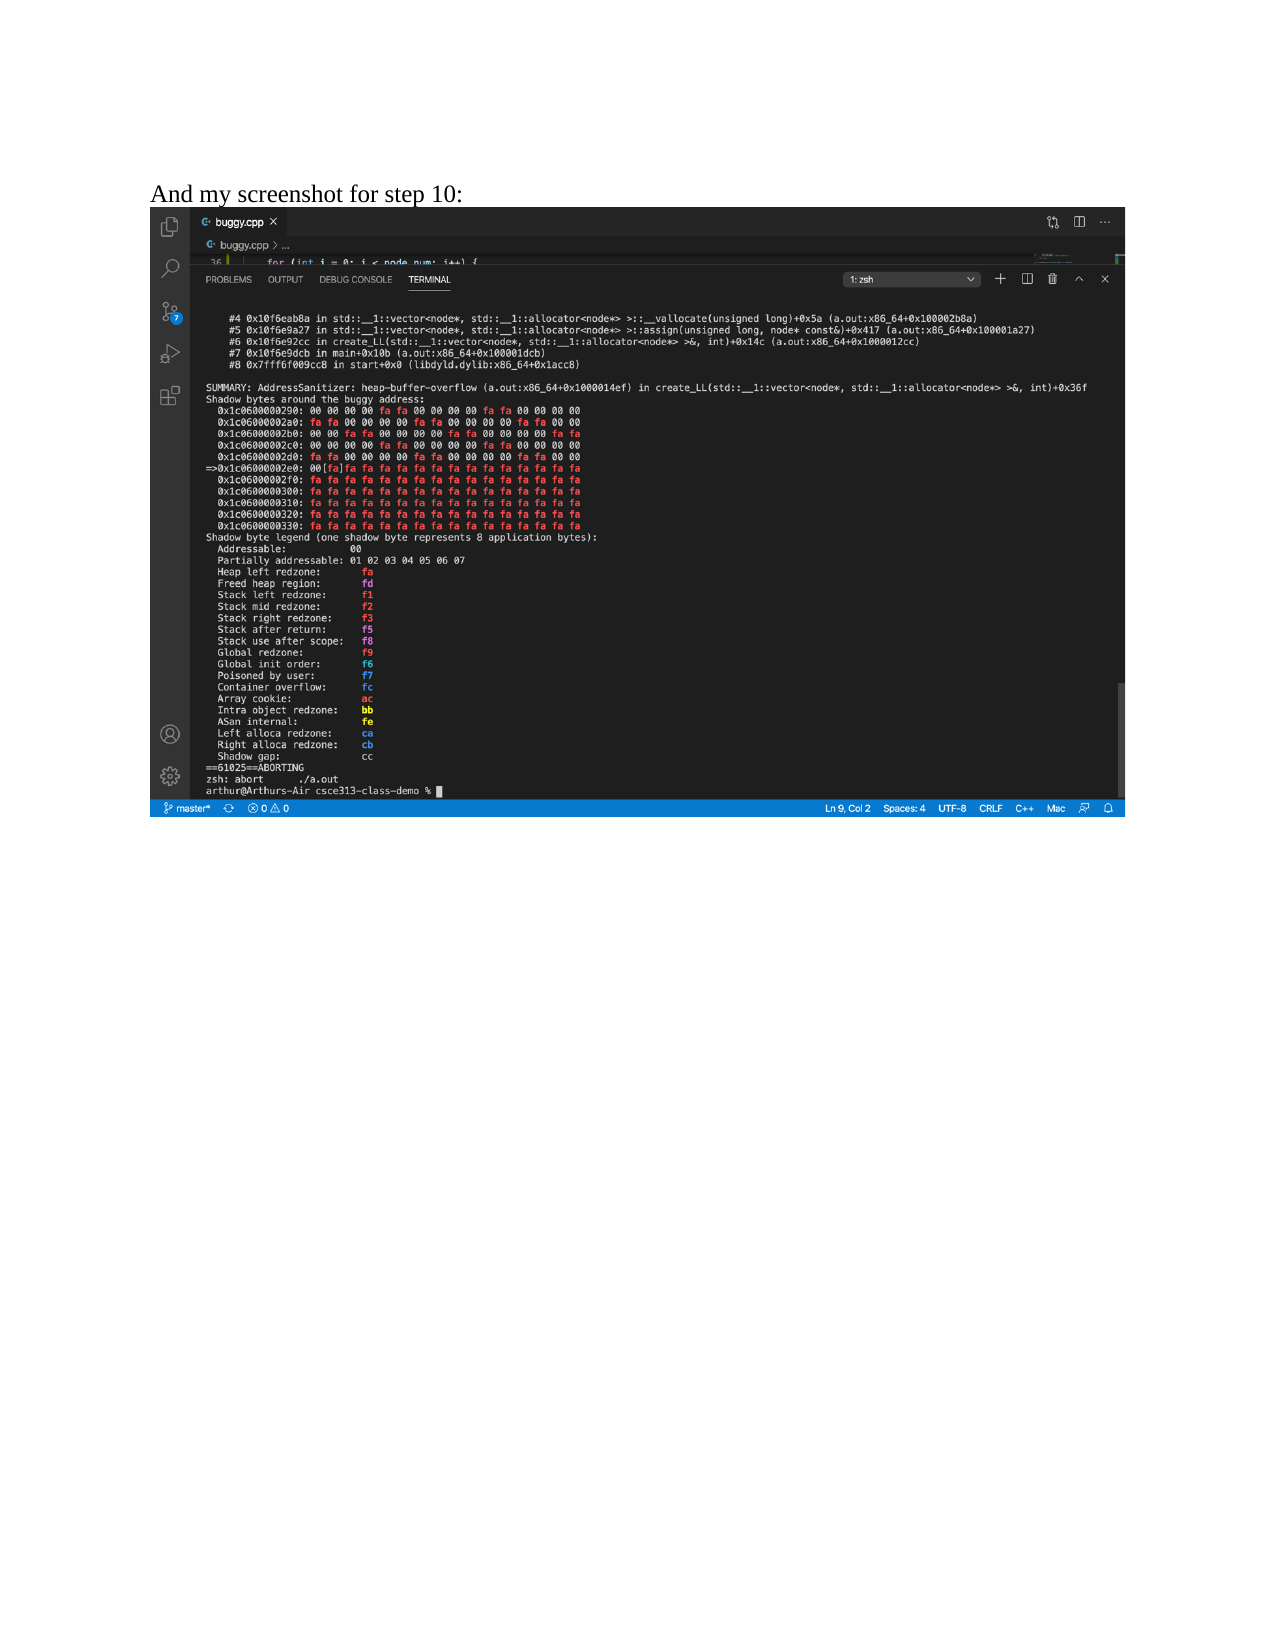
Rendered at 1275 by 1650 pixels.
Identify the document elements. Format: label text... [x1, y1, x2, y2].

text And my screenshot for step 10: [150, 179, 1125, 207]
picture [150, 207, 1125, 817]
